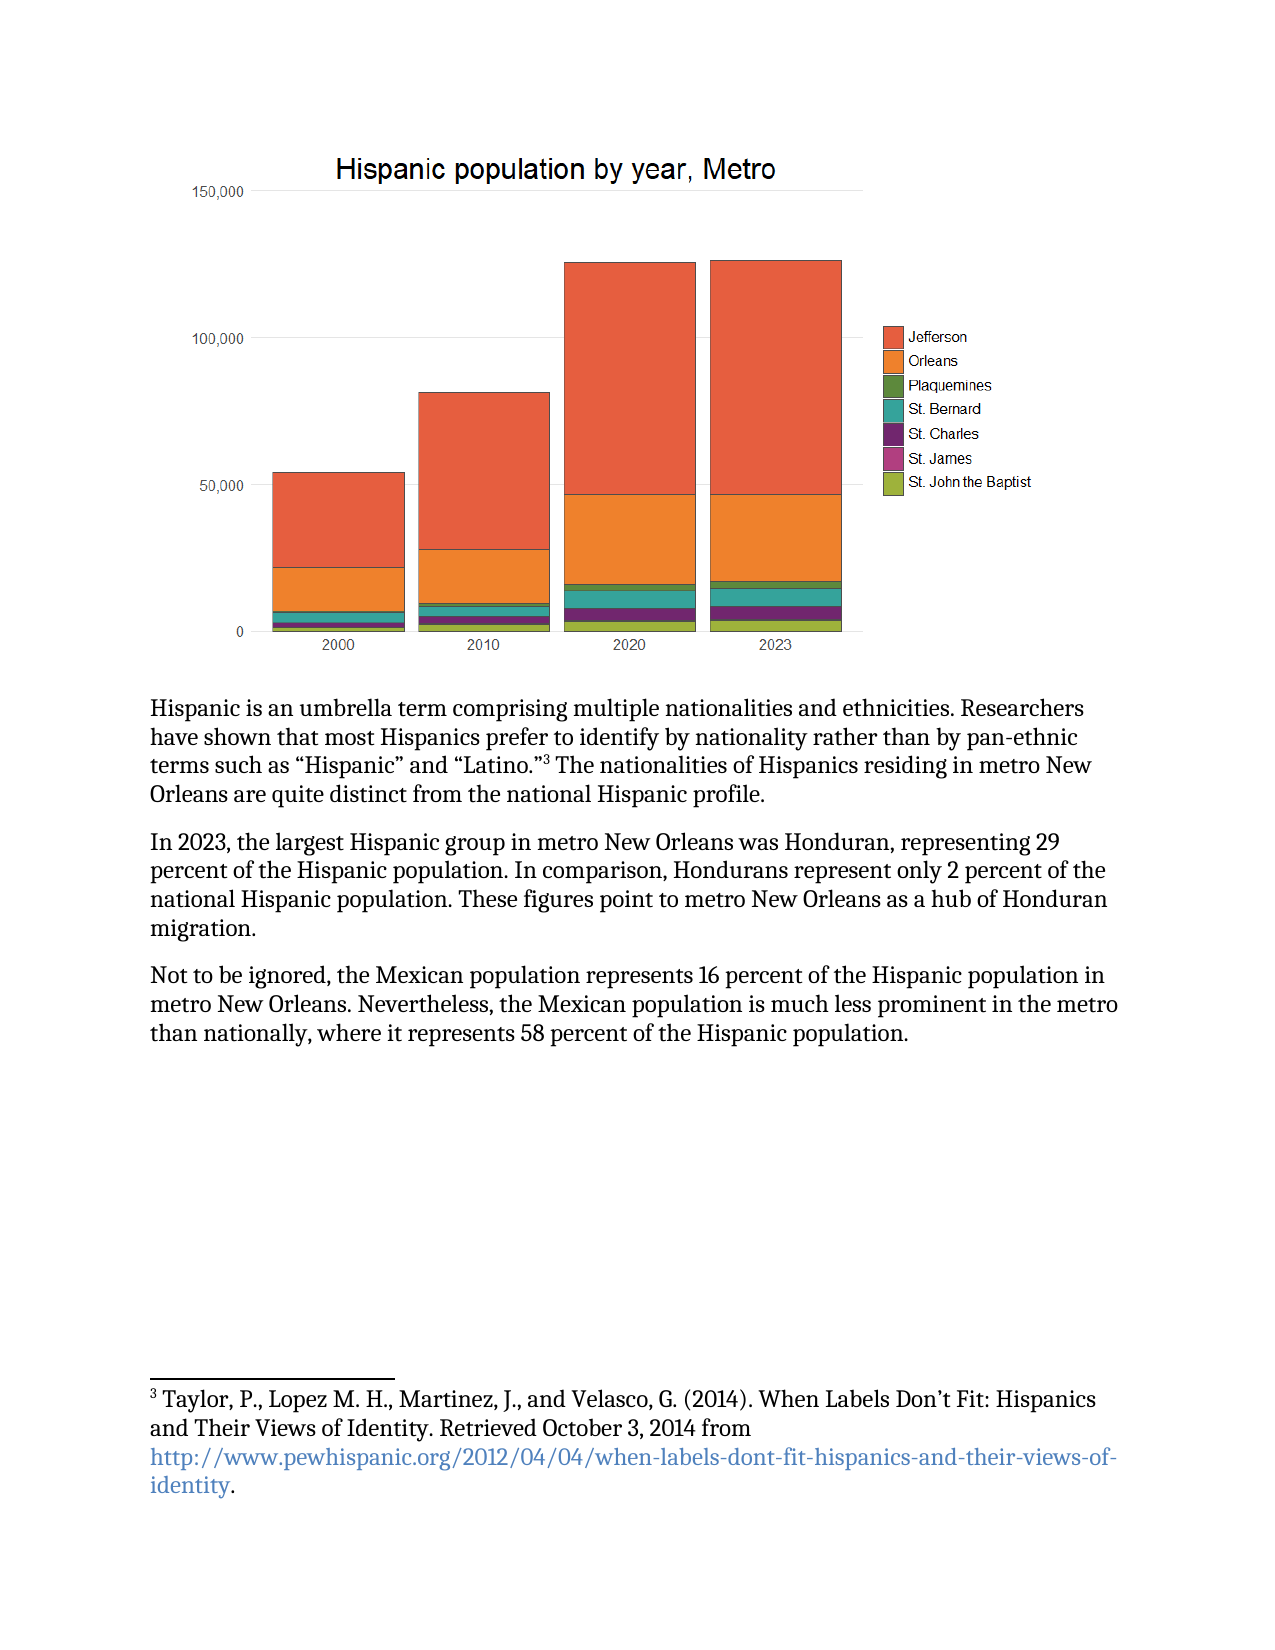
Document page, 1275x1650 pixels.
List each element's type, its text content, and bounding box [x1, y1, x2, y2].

text In 2023, the largest Hispanic group in metro New Orleans was Honduran, representing 29 percent of the Hispanic population. In comparison, Hondurans represent only 2 percent of the national Hispanic population. These figures point to metro New Orleans as a hub of Honduran migration. [150, 827, 1125, 942]
text Not to be ignored, the Mexican population represents 16 percent of the Hispanic population in metro New Orleans. Nevertheless, the Mexican population is much less prominent in the metro than nationally, where it represents 58 percent of the Hispanic population. [150, 961, 1125, 1047]
text Hispanic is an umbrella term comprising multiple nationalities and ethnicities. Researchers have shown that most Hispanics prefer to identify by nationality rather than by pan-ethnic terms such as “Hispanic” and “Latino.” The nationalities of Hispanics residing in metro New Orleans are quite distinct from the national Hispanic profile. [150, 694, 1125, 809]
picture [168, 150, 1044, 675]
